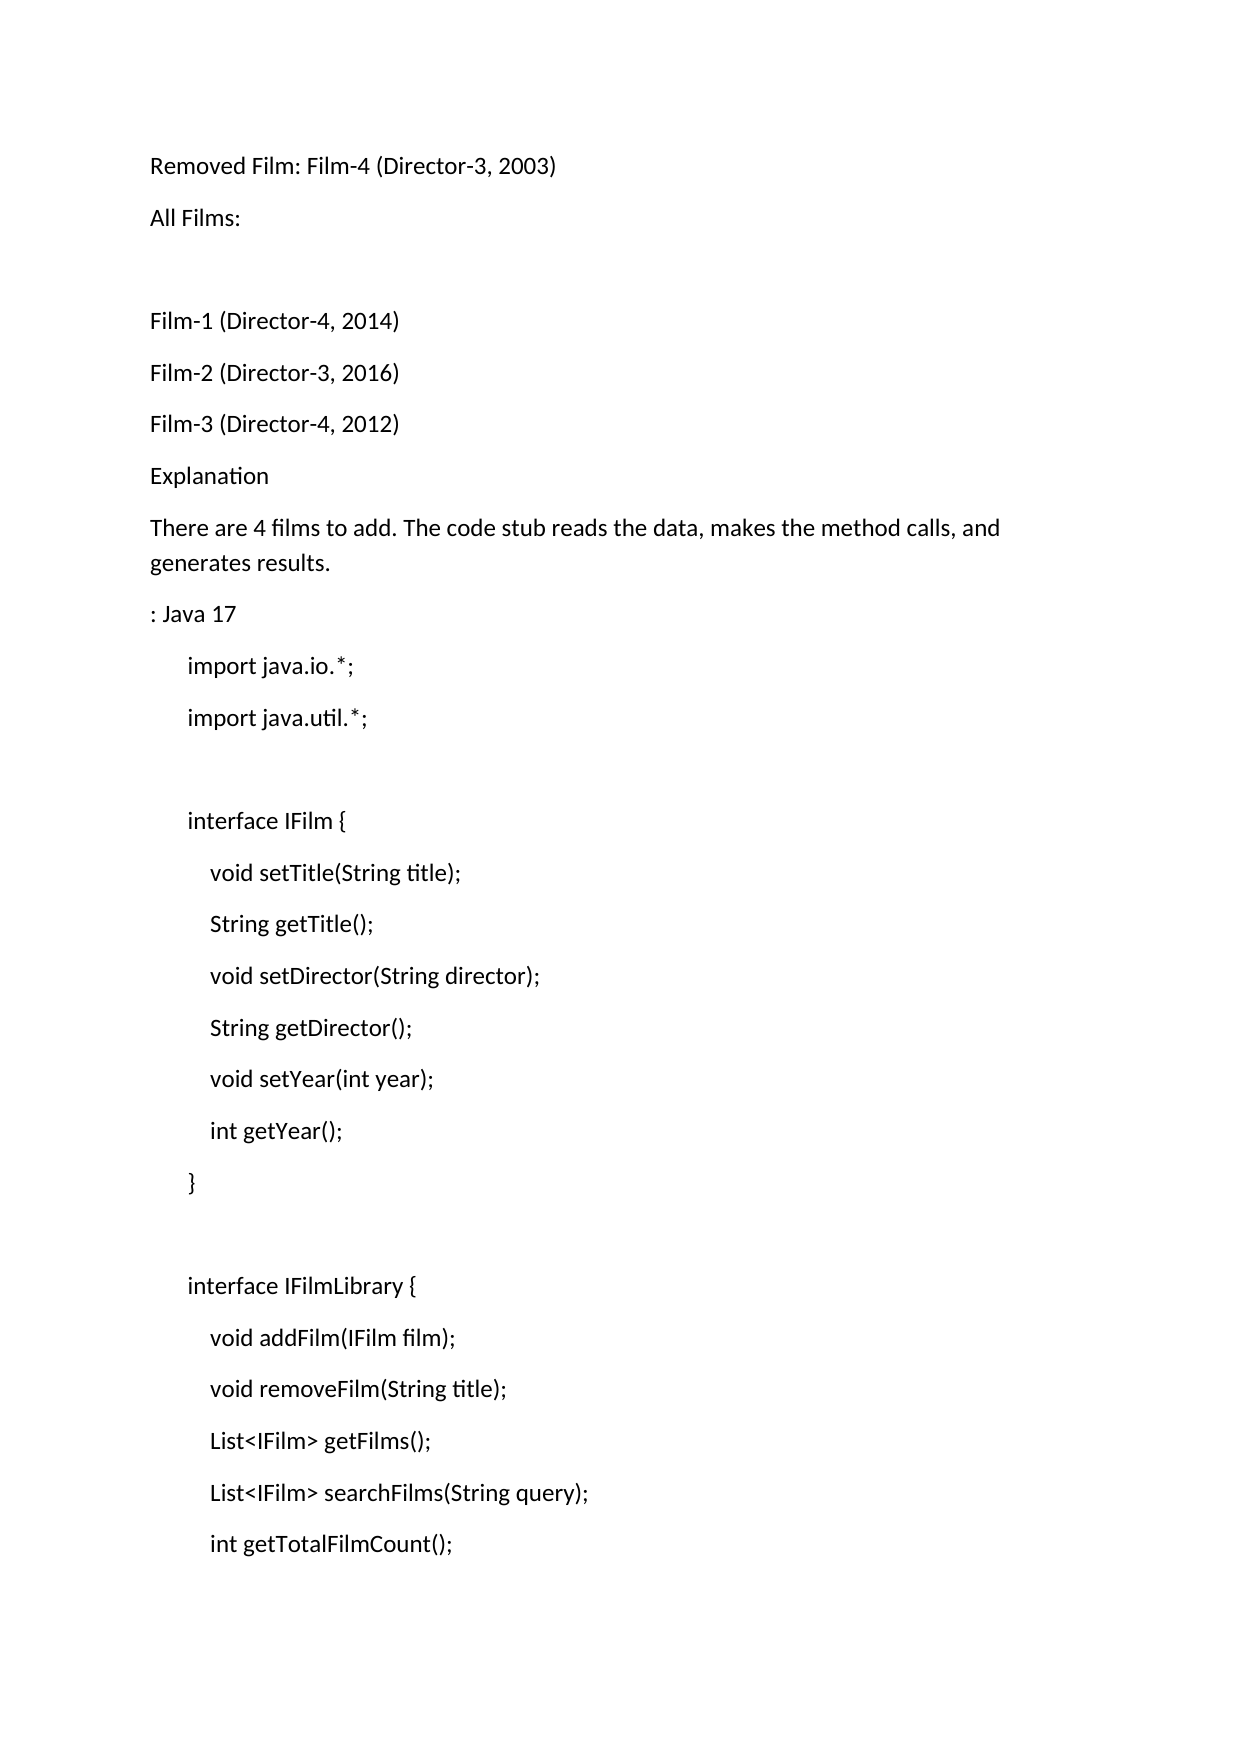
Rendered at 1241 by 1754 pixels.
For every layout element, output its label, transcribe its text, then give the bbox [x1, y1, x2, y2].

text List<IFilm> getFilms(); [187, 1425, 1090, 1456]
text void removeFilm(String title); [187, 1373, 1090, 1404]
text int getTotalFilmCount(); [187, 1528, 1090, 1559]
text int getYear(); [187, 1115, 1090, 1146]
text void addFilm(IFilm film); [187, 1322, 1090, 1352]
text : Java 17 [150, 598, 1090, 629]
text void setYear(int year); [187, 1063, 1090, 1094]
text import java.util.*; [187, 702, 1090, 732]
text There are 4 films to add. The code stub reads the data, makes the method calls, and generates results. [150, 512, 1090, 577]
text String getDirector(); [187, 1012, 1090, 1042]
text import java.io.*; [187, 650, 1090, 681]
text } [187, 1167, 1090, 1197]
text All Films: [150, 202, 1090, 232]
text Explanation [150, 460, 1090, 491]
text Removed Film: Film-4 (Director-3, 2003) [150, 150, 1090, 181]
text interface IFilmLibrary { [187, 1270, 1090, 1301]
text interface IFilm { [187, 805, 1090, 836]
text Film-1 (Director-4, 2014) [150, 305, 1090, 336]
text void setTitle(String title); [187, 857, 1090, 887]
text void setDirector(String director); [187, 960, 1090, 991]
text List<IFilm> searchFilms(String query); [187, 1477, 1090, 1507]
text String getTitle(); [187, 908, 1090, 939]
text Film-3 (Director-4, 2012) [150, 408, 1090, 439]
text Film-2 (Director-3, 2016) [150, 357, 1090, 387]
